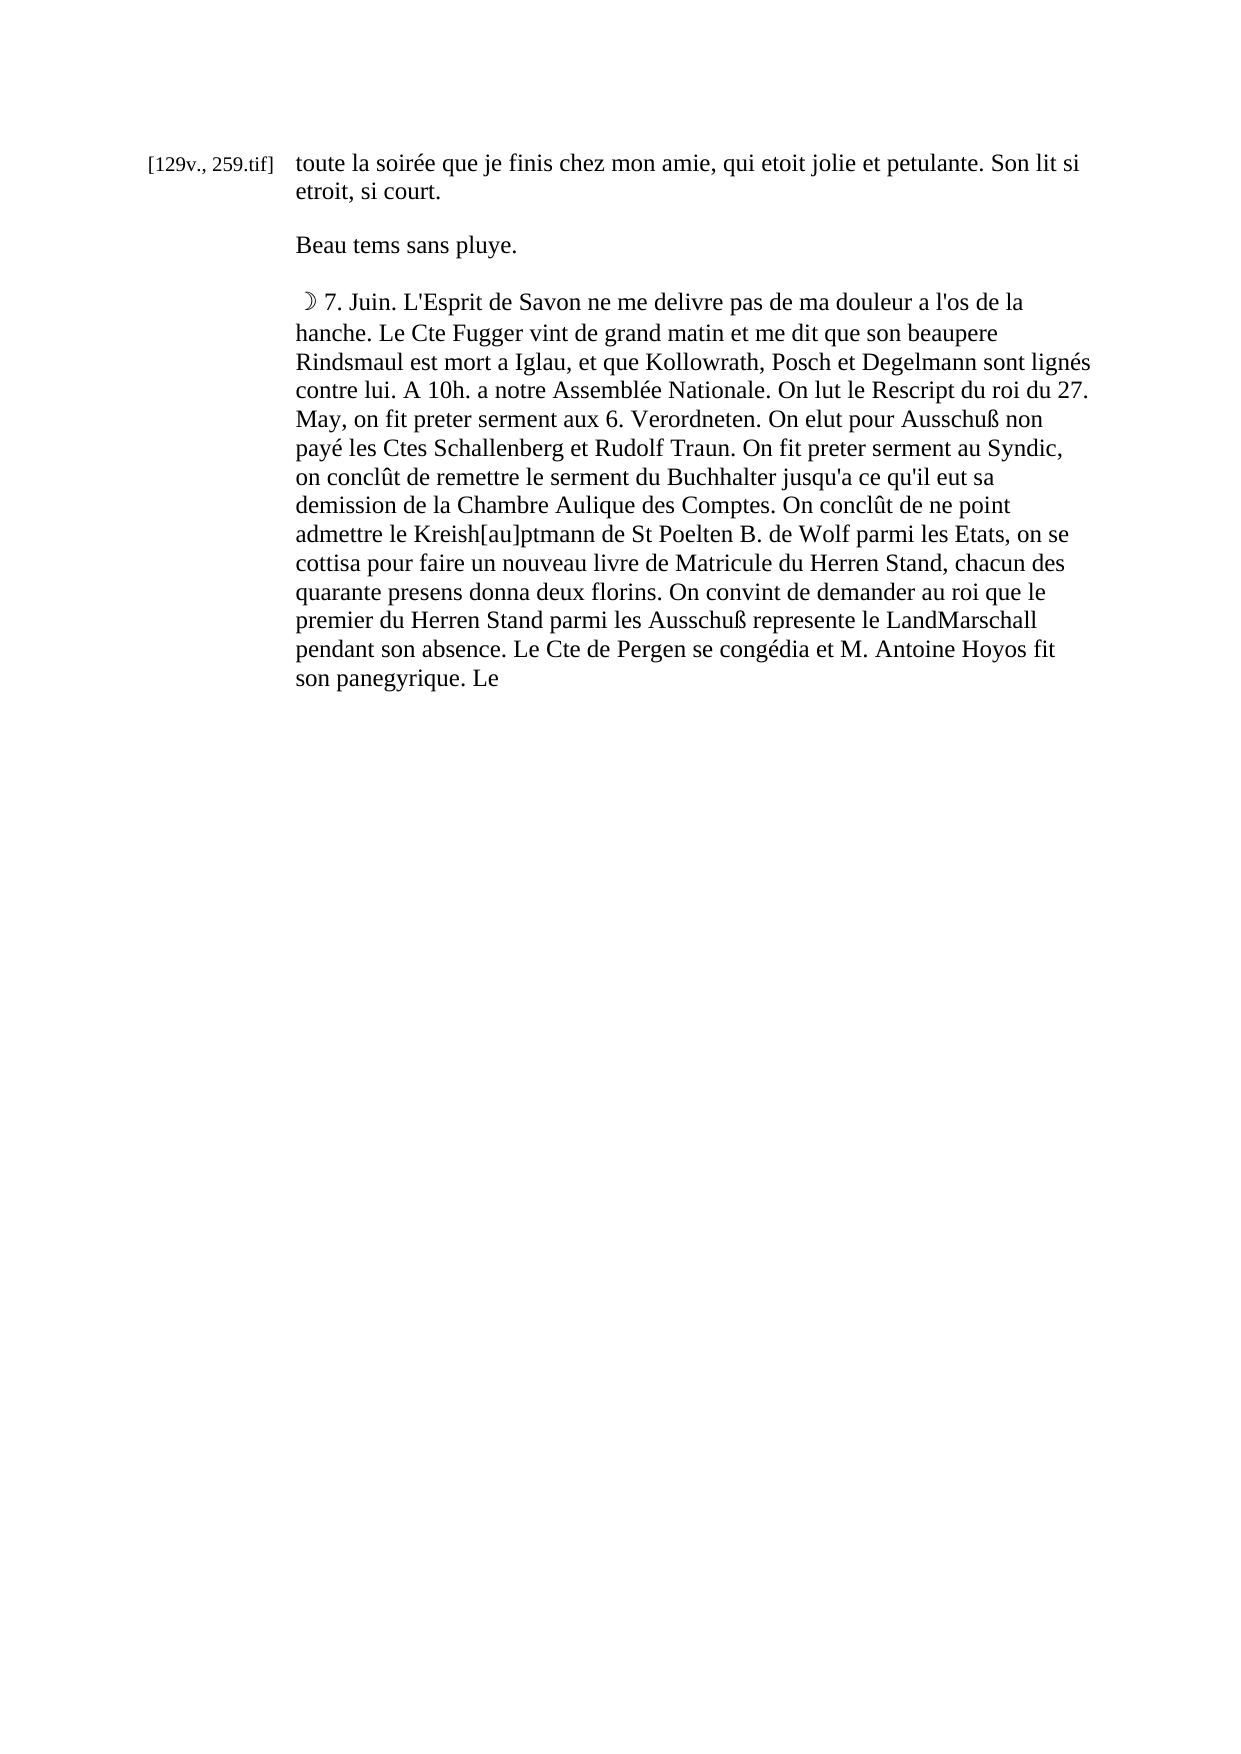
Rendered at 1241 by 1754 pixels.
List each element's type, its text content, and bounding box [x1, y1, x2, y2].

text [129v., 259.tif] toute la soirée que je finis chez mon amie, qui etoit jolie et petulante. Son lit si etroit, si court. [148, 148, 1093, 205]
text Beau tems sans pluye. [295, 230, 1093, 259]
text ☽ 7. Juin. L'Esprit de Savon ne me delivre pas de ma douleur a l'os de la hanche. Le Cte Fugger vint de grand matin et me dit que son beaupere Rindsmaul est mort a Iglau, et que Kollowrath, Posch et Degelmann sont lignés contre lui. A 10h. a notre Assemblée Nationale. On lut le Rescript du roi du 27. May, on fit preter serment aux 6. Verordneten. On elut pour Ausschuß non payé les Ctes Schallenberg et Rudolf Traun. On fit preter serment au Syndic, on conclût de remettre le serment du Buchhalter jusqu'a ce qu'il eut sa demission de la Chambre Aulique des Comptes. On conclût de ne point admettre le Kreish[au]ptmann de St Poelten B. de Wolf parmi les Etats, on se cottisa pour faire un nouveau livre de Matricule du Herren Stand, chacun des quarante presens donna deux florins. On convint de demander au roi que le premier du Herren Stand parmi les Ausschuß represente le LandMarschall pendant son absence. Le Cte de Pergen se congédia et M. Antoine Hoyos fit son panegyrique. Le [295, 284, 1093, 692]
